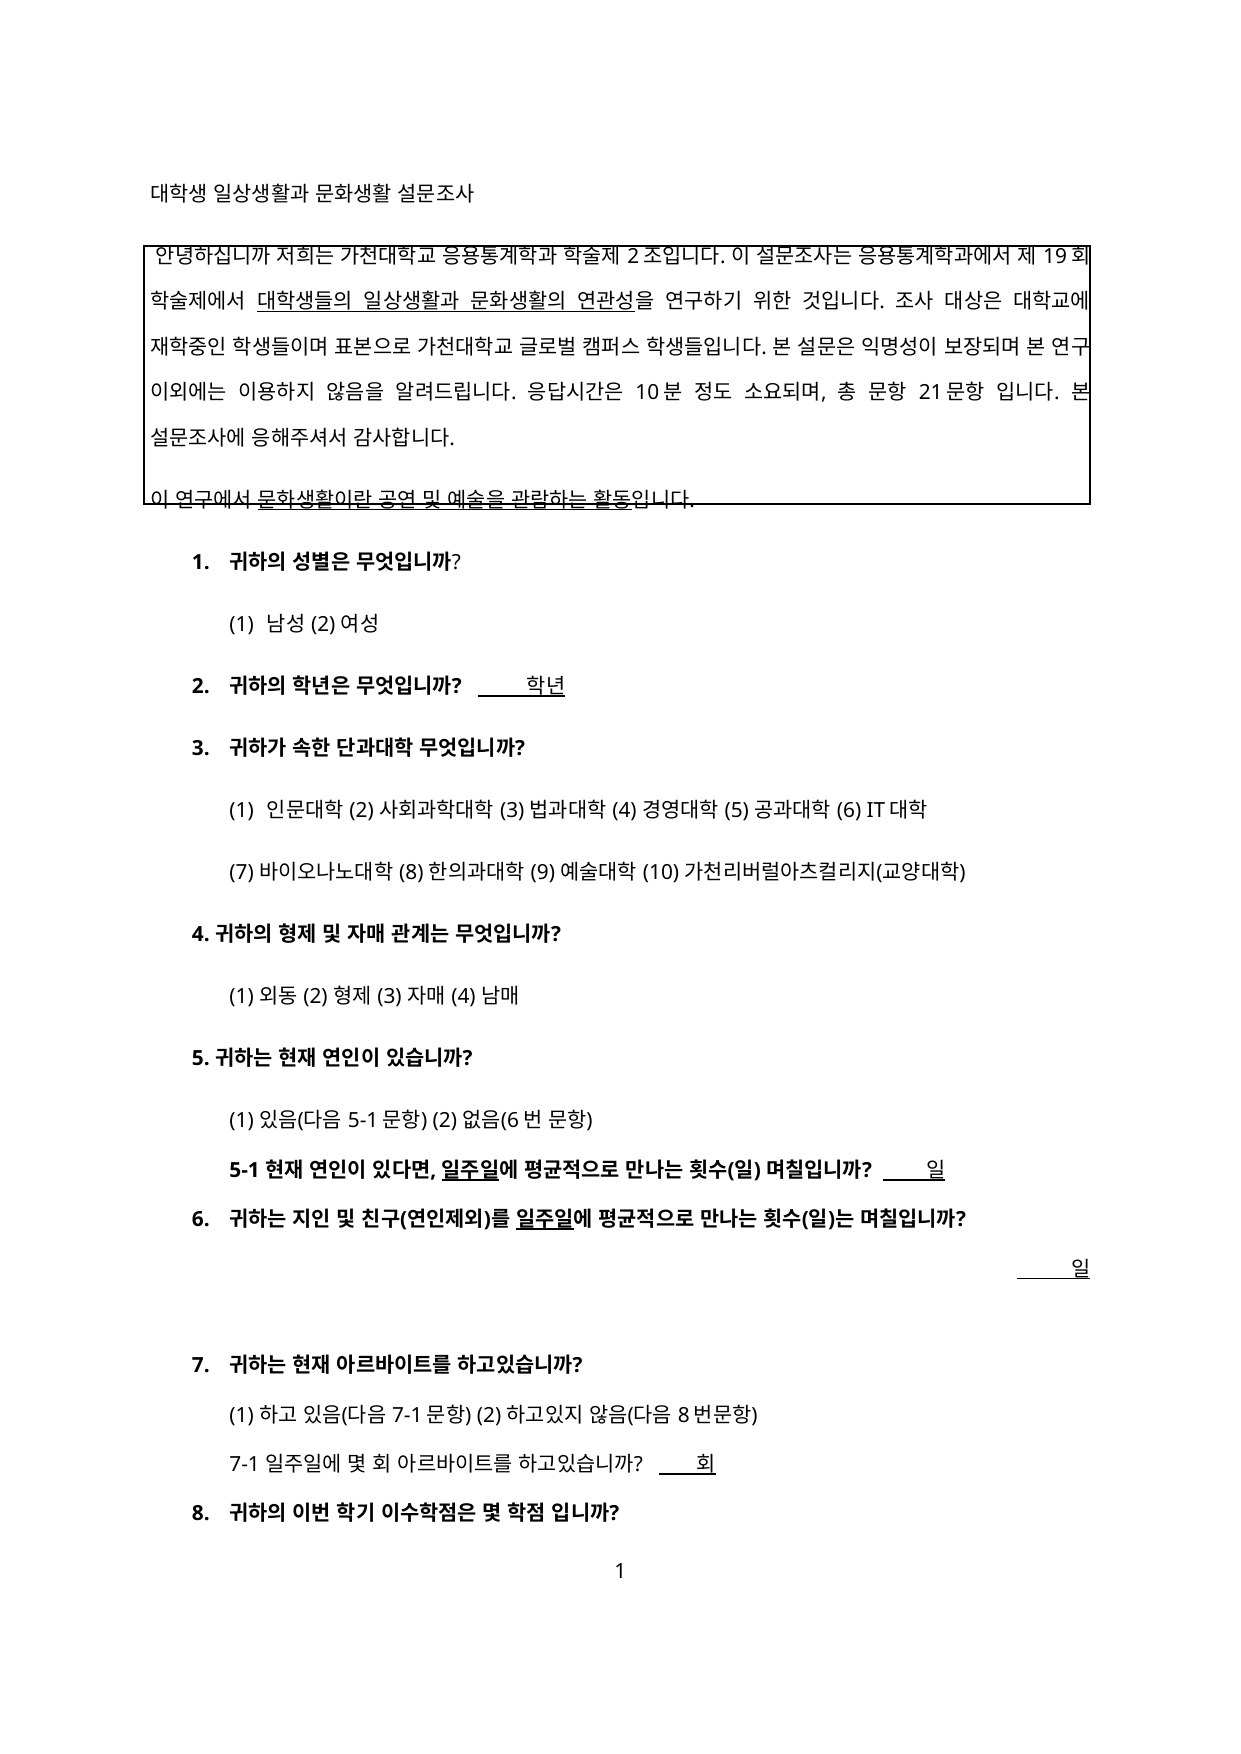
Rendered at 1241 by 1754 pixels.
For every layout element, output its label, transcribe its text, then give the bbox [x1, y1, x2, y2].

text 5. 귀하는 현재 연인이 있습니까? [150, 1042, 1090, 1072]
list 귀하의 학년은 무엇입니까? 학년 [192, 669, 1090, 699]
list (1) 하고 있음(다음 7-1문항) (2) 하고있지 않음(다음 8번문항) [229, 1398, 1090, 1428]
text 이 연구에서 문화생활이란 공연 및 예술을 관람하는 활동입니다. [150, 483, 1089, 503]
list 귀하는 현재 아르바이트를 하고있습니까? [192, 1348, 1090, 1379]
list 귀하는 지인 및 친구(연인제외)를 일주일에 평균적으로 만나는 횟수(일)는 며칠입니까? [192, 1202, 1090, 1233]
text 대학생 일상생활과 문화생활 설문조사 [150, 177, 1090, 207]
text 5-1 현재 연인이 있다면, 일주일에 평균적으로 만나는 횟수(일) 며칠입니까? 일 [150, 1153, 1090, 1183]
text 안녕하십니까 저희는 가천대학교 응용통계학과 학술제 2조입니다. 이 설문조사는 응용통계학과에서 제 19회 학술제에서 대학생들의 일상생활과 문화생활의 연관성을 연구하기 위한 것입니다. 조사 대상은 대학교에 재학중인 학생들이며 표본으로 가천대학교 글로벌 캠퍼스 학생들입니다. 본 설문은 익명성이 보장되며 본 연구 이외에는 이용하지 않음을 알려드립니다. 응답시간은 10분 정도 소요되며, 총 문항 21문항 입니다. 본 설문조사에 응해주셔서 감사합니다. [150, 247, 1089, 451]
text (1) 있음(다음 5-1문항) (2) 없음(6번 문항) [150, 1104, 1090, 1134]
text 4. 귀하의 형제 및 자매 관계는 무엇입니까? [150, 917, 1090, 948]
text (7) 바이오나노대학 (8) 한의과대학 (9) 예술대학 (10) 가천리버럴아츠컬리지(교양대학) [229, 855, 1090, 886]
list 일 [229, 1252, 1090, 1282]
list 남성 (2) 여성 [229, 607, 1090, 637]
list 귀하의 이번 학기 이수학점은 몇 학점 입니까? [192, 1497, 1090, 1527]
text (1) 외동 (2) 형제 (3) 자매 (4) 남매 [150, 979, 1090, 1010]
list 인문대학 (2) 사회과학대학 (3) 법과대학 (4) 경영대학 (5) 공과대학 (6) IT대학 [229, 793, 1090, 824]
list 귀하의 성별은 무엇입니까? [192, 545, 1090, 575]
list 7-1 일주일에 몇 회 아르바이트를 하고있습니까? 회 [229, 1447, 1090, 1477]
list 귀하가 속한 단과대학 무엇입니까? [192, 731, 1090, 762]
